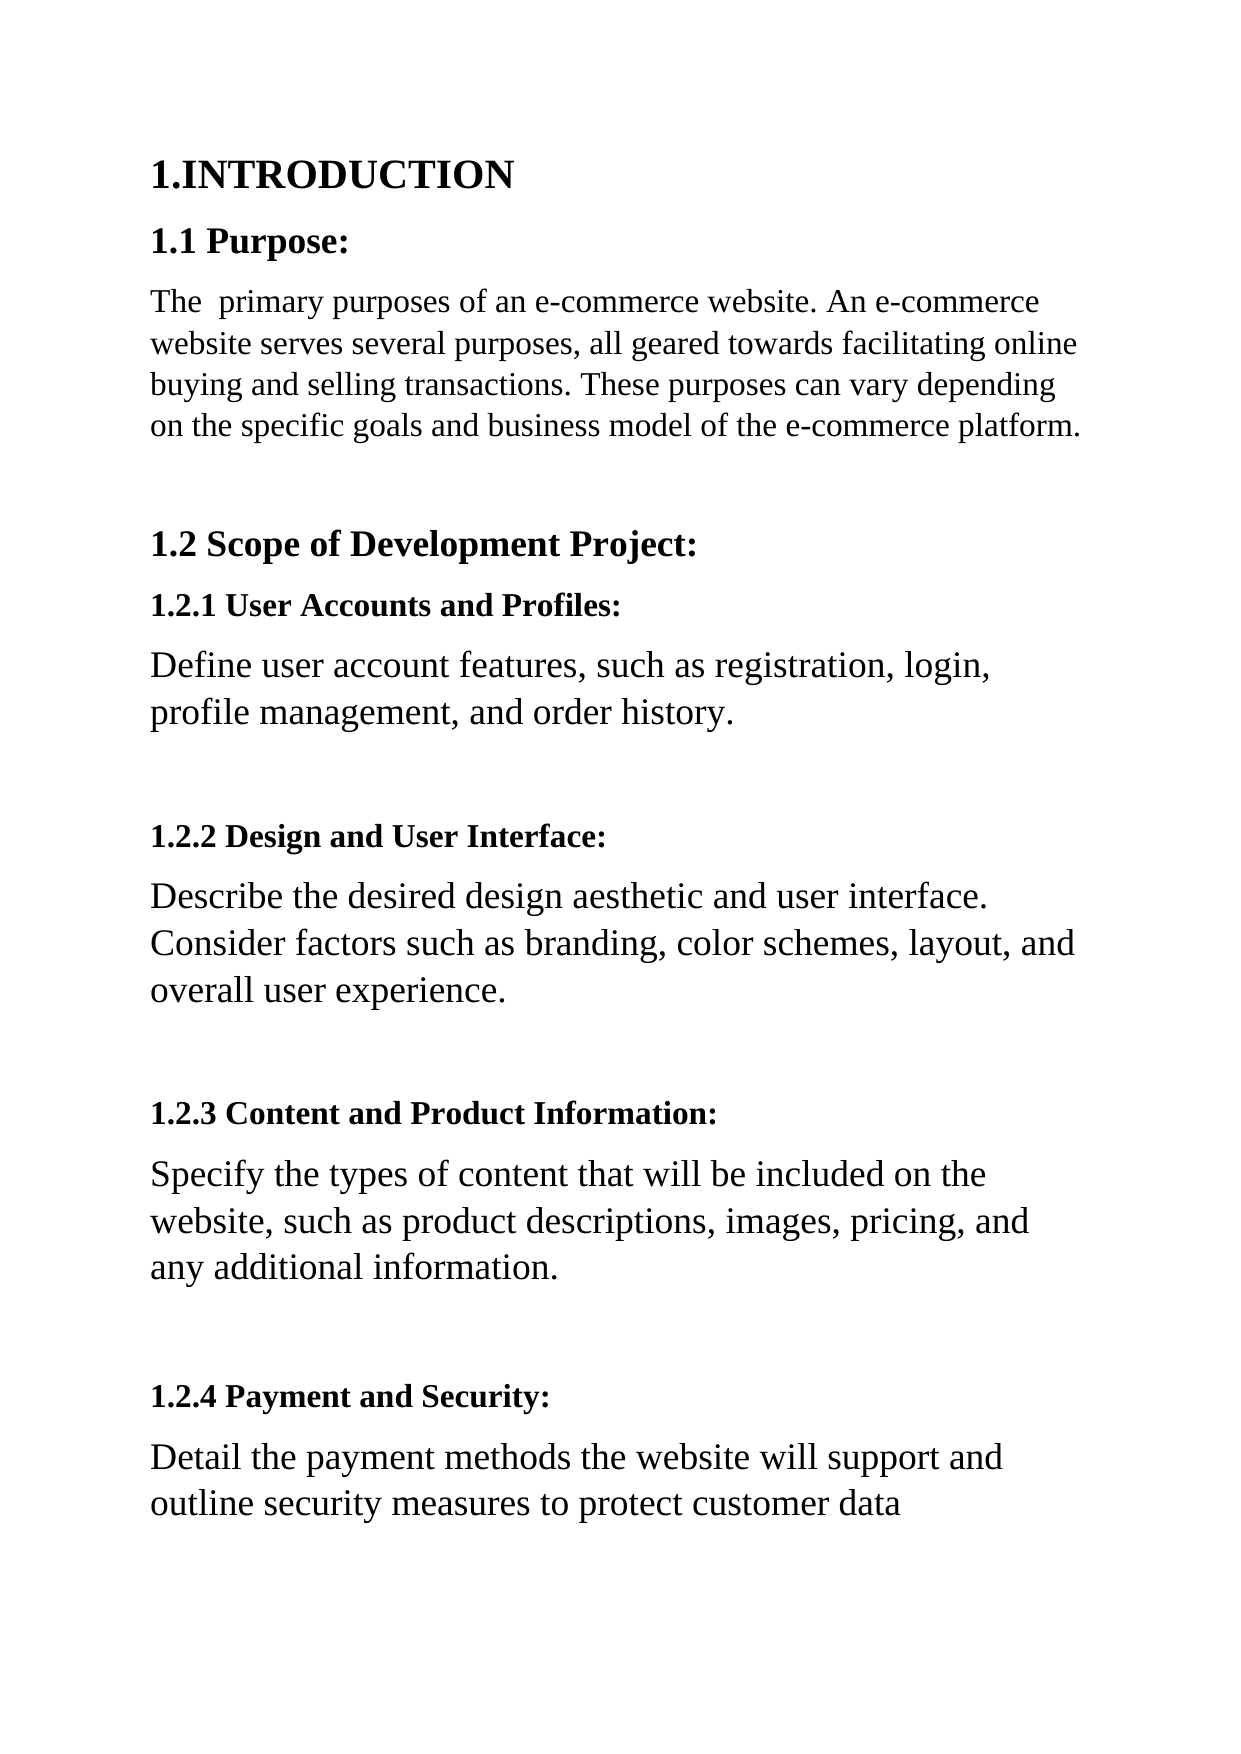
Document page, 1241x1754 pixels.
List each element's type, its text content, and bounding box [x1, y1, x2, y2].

text 1.2.3 Content and Product Information: [150, 1093, 1090, 1132]
text The primary purposes of an e-commerce website. An e-commerce website serves several purposes, all geared towards facilitating online buying and selling transactions. These purposes can vary depending on the specific goals and business model of the e-commerce platform. [150, 282, 1090, 444]
text Describe the desired design aesthetic and user interface. Consider factors such as branding, color schemes, layout, and overall user experience. [150, 874, 1090, 1010]
text 1.INTRODUCTION [150, 150, 1090, 198]
text 1.1 Purpose: [150, 218, 1090, 261]
text Specify the types of content that will be included on the website, such as product descriptions, images, pricing, and any additional information. [150, 1152, 1090, 1288]
text Detail the payment methods the website will support and outline security measures to protect customer data [150, 1434, 1090, 1524]
text 1.2.1 User Accounts and Profiles: [150, 585, 1090, 623]
text 1.2.4 Payment and Security: [150, 1376, 1090, 1414]
text 1.2.2 Design and User Interface: [150, 816, 1090, 854]
text Define user account features, such as registration, login, profile management, and order history. [150, 643, 1090, 733]
text 1.2 Scope of Development Project: [150, 522, 1090, 565]
